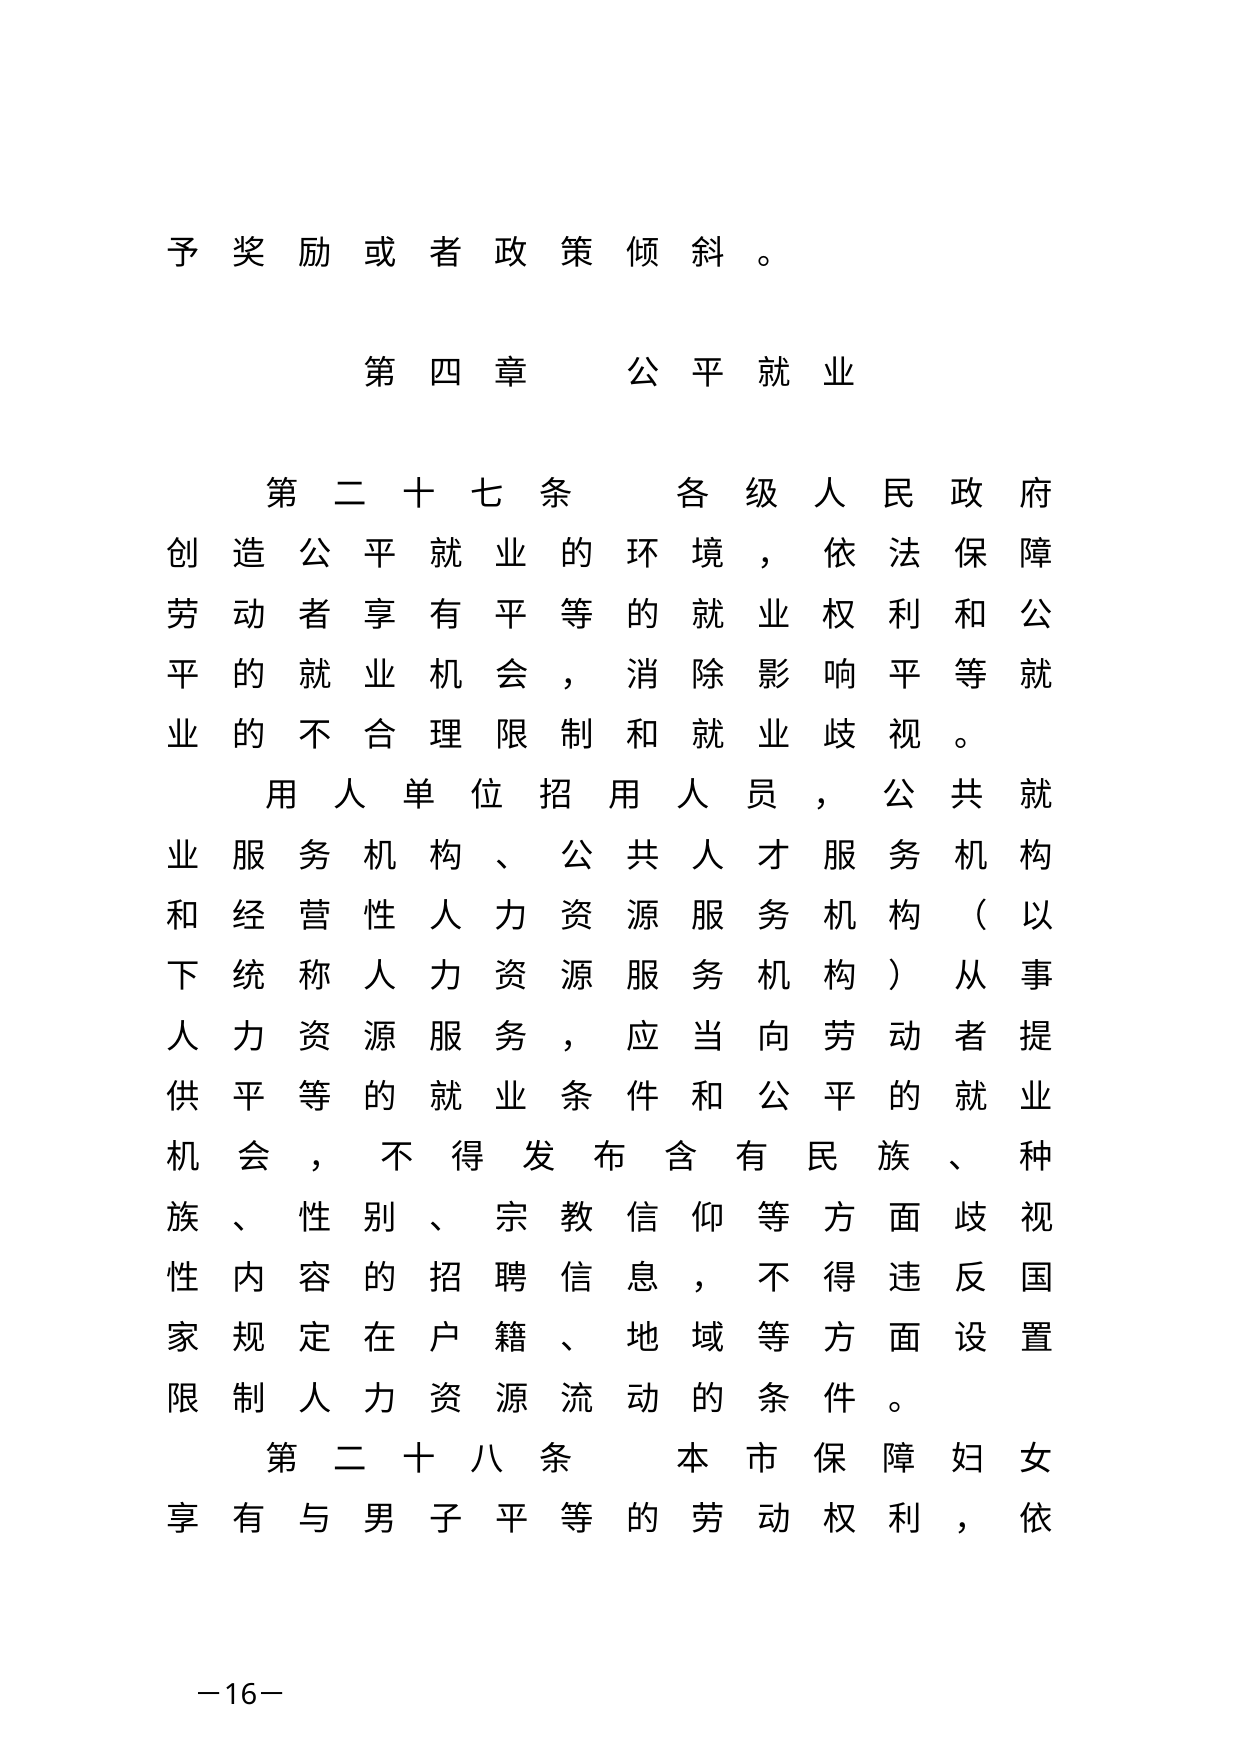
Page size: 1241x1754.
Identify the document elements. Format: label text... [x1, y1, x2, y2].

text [167, 219, 1085, 280]
text 第二十七条 各级人民政府创造公平就业的环境，依法保障劳动者享有平等的就业权利和公平的就业机会，消除影响平等就业的不合理限制和就业歧视。 [167, 461, 1085, 762]
text 第四章 公平就业 [167, 340, 1085, 400]
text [167, 1426, 1085, 1546]
text 用人单位招用人员，公共就业服务机构、公共人才服务机构和经营性人力资源服务机构（以下统称人力资源服务机构）从事人力资源服务，应当向劳动者提供平等的就业条件和公平的就业机会，不得发布含有民族、种族、性别、宗教信仰等方面歧视性内容的招聘信息，不得违反国家规定在户籍、地域等方面设置限制人力资源流动的条件。 [167, 762, 1085, 1426]
